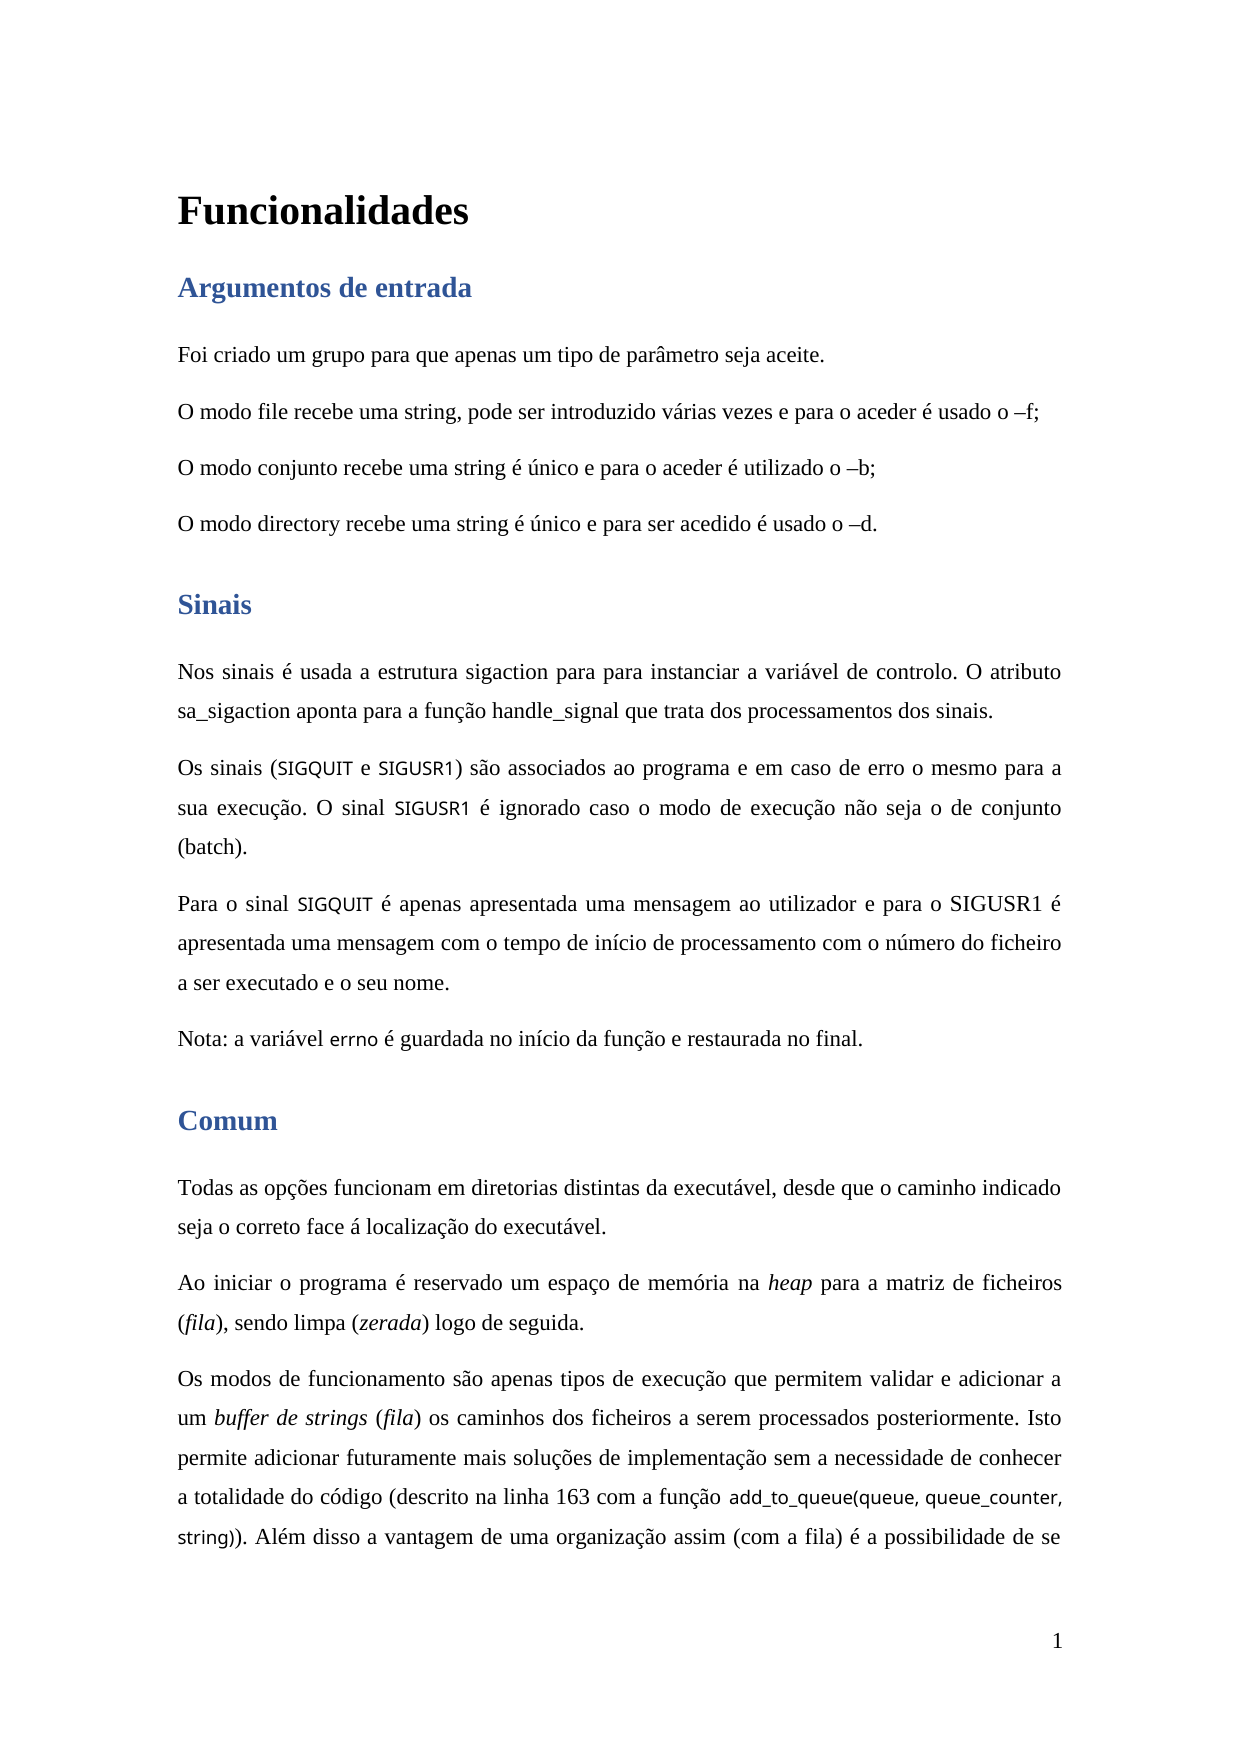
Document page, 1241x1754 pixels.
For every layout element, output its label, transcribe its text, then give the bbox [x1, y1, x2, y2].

text O modo conjunto recebe uma string é único e para o aceder é utilizado o –b; [177, 454, 1063, 480]
text Ao iniciar o programa é reservado um espaço de memória na heap para a matriz de ficheiros (fila), sendo limpa (zerada) logo de seguida. [177, 1269, 1063, 1335]
text Os sinais (SIGQUIT e SIGUSR1) são associados ao programa e em caso de erro o mesmo para a sua execução. O sinal SIGUSR1 é ignorado caso o modo de execução não seja o de conjunto (batch). [177, 754, 1063, 860]
text O modo directory recebe uma string é único e para ser acedido é usado o –d. [177, 510, 1063, 536]
text Nota: a variável errno é guardada no início da função e restaurada no final. [177, 1025, 1063, 1052]
text O modo file recebe uma string, pode ser introduzido várias vezes e para o aceder é usado o –f; [177, 398, 1063, 424]
text Foi criado um grupo para que apenas um tipo de parâmetro seja aceite. [177, 342, 1063, 368]
subtitle Sinais [177, 587, 1063, 621]
subtitle Argumentos de entrada [177, 271, 1063, 304]
subtitle Comum [177, 1103, 1063, 1136]
text Todas as opções funcionam em diretorias distintas da executável, desde que o caminho indicado seja o correto face á localização do executável. [177, 1174, 1063, 1239]
text Nos sinais é usada a estrutura sigaction para para instanciar a variável de controlo. O atributo sa_sigaction aponta para a função handle_signal que trata dos processamentos dos sinais. [177, 658, 1063, 724]
text Para o sinal SIGQUIT é apenas apresentada uma mensagem ao utilizador e para o SIGUSR1 é apresentada uma mensagem com o tempo de início de processamento com o número do ficheiro a ser executado e o seu nome. [177, 889, 1063, 995]
subtitle Funcionalidades [177, 185, 1063, 233]
